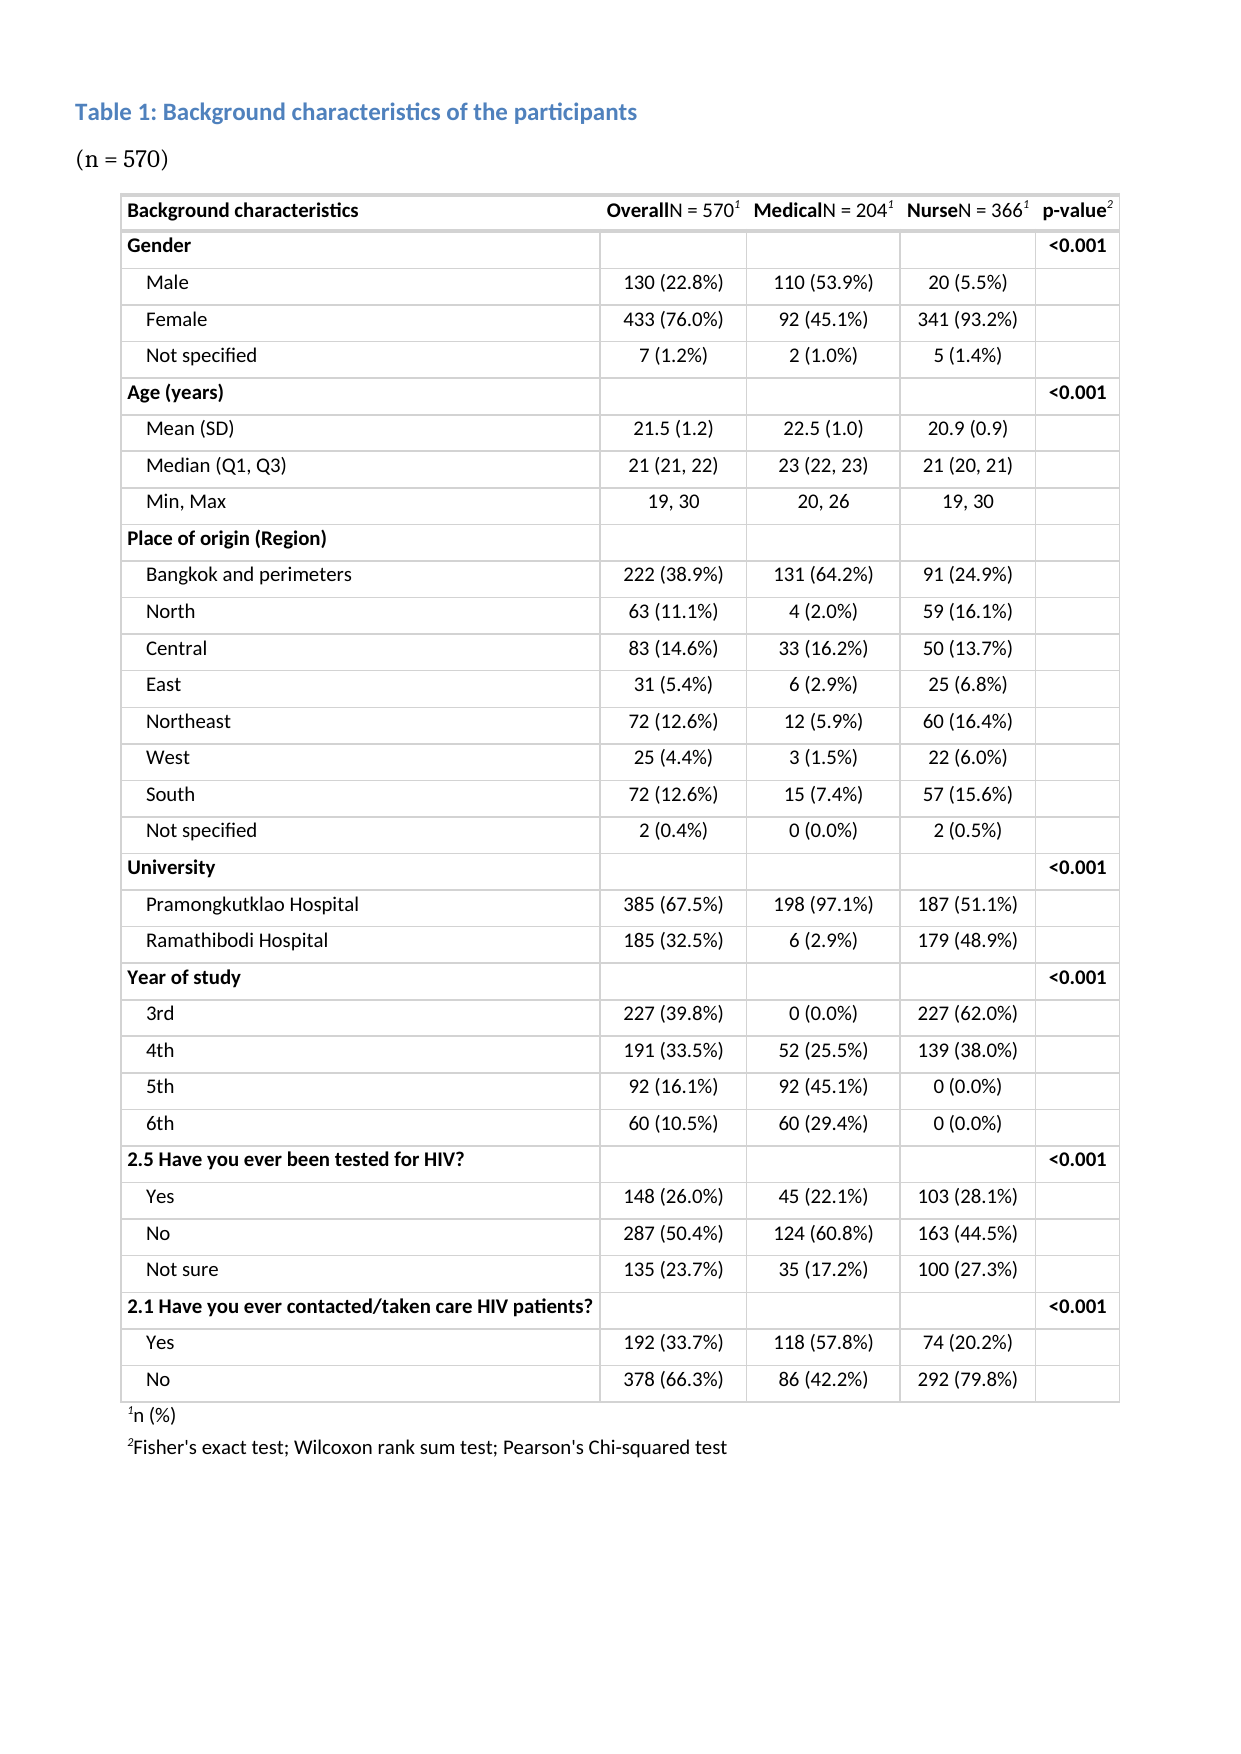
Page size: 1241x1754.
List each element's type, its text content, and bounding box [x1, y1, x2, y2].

table_cell 385 (67.5%) [601, 891, 746, 926]
table_cell <0.001 [1036, 1293, 1119, 1328]
table_cell Min, Max [122, 489, 599, 523]
table_cell 2 (1.0%) [747, 342, 899, 377]
table_cell Gender [122, 233, 599, 268]
table_cell [901, 379, 1035, 414]
table_cell Median (Q1, Q3) [122, 452, 599, 487]
table_cell [601, 379, 746, 414]
table_cell <0.001 [1036, 1147, 1119, 1182]
table_cell [1036, 818, 1119, 853]
table_cell [747, 1147, 899, 1182]
table_cell [601, 233, 746, 268]
table_cell 198 (97.1%) [747, 891, 899, 926]
table_cell 135 (23.7%) [601, 1256, 746, 1291]
table_cell 92 (45.1%) [747, 1074, 899, 1108]
table_cell 0 (0.0%) [901, 1074, 1035, 1108]
table_cell 60 (16.4%) [901, 708, 1035, 743]
table_cell 100 (27.3%) [901, 1256, 1035, 1291]
table_header MedicalN = 2041 [747, 197, 900, 228]
table_cell 63 (11.1%) [601, 598, 746, 633]
table_cell [1036, 781, 1119, 816]
table_cell 192 (33.7%) [601, 1330, 746, 1364]
table_cell [1036, 1110, 1119, 1145]
table_cell 4 (2.0%) [747, 598, 899, 633]
table_cell 6 (2.9%) [747, 927, 899, 962]
table_cell [901, 1293, 1035, 1328]
table_cell Age (years) [122, 379, 599, 414]
table_cell 59 (16.1%) [901, 598, 1035, 633]
table_cell 5th [122, 1074, 599, 1108]
table_cell 187 (51.1%) [901, 891, 1035, 926]
table_cell Place of origin (Region) [122, 525, 599, 560]
table_cell 6 (2.9%) [747, 671, 899, 706]
table_header Background characteristics [122, 197, 600, 228]
table_cell 191 (33.5%) [601, 1037, 746, 1072]
table_cell Yes [122, 1330, 599, 1364]
table_cell <0.001 [1036, 964, 1119, 999]
table_cell [1036, 1001, 1119, 1035]
table_cell [747, 854, 899, 889]
table_cell 31 (5.4%) [601, 671, 746, 706]
table_cell 25 (6.8%) [901, 671, 1035, 706]
table_cell 124 (60.8%) [747, 1220, 899, 1255]
table_cell 2.5 Have you ever been tested for HIV? [122, 1147, 599, 1182]
table_cell 12 (5.9%) [747, 708, 899, 743]
table_cell 2Fisher's exact test; Wilcoxon rank sum test; Pearson's Chi-squared test [121, 1434, 1119, 1466]
table_cell Not sure [122, 1256, 599, 1291]
table_cell [1036, 562, 1119, 597]
table_cell 103 (28.1%) [901, 1183, 1035, 1218]
table_cell 378 (66.3%) [601, 1366, 746, 1401]
table_cell 74 (20.2%) [901, 1330, 1035, 1364]
table_cell 130 (22.8%) [601, 269, 746, 304]
table_cell 179 (48.9%) [901, 927, 1035, 962]
table_cell 3 (1.5%) [747, 745, 899, 779]
table_cell [1036, 1183, 1119, 1218]
table_cell [1036, 635, 1119, 670]
table_cell [601, 525, 746, 560]
table_cell Bangkok and perimeters [122, 562, 599, 597]
table_cell <0.001 [1036, 233, 1119, 268]
table_cell 25 (4.4%) [601, 745, 746, 779]
table_cell [1036, 671, 1119, 706]
table_cell 60 (10.5%) [601, 1110, 746, 1145]
table_cell [747, 379, 899, 414]
table_cell 118 (57.8%) [747, 1330, 899, 1364]
table_cell Year of study [122, 964, 599, 999]
table_cell 139 (38.0%) [901, 1037, 1035, 1072]
table_cell 21 (21, 22) [601, 452, 746, 487]
table_cell [1036, 269, 1119, 304]
table_cell [901, 525, 1035, 560]
table_cell 33 (16.2%) [747, 635, 899, 670]
table_cell 92 (45.1%) [747, 306, 899, 341]
table_cell 287 (50.4%) [601, 1220, 746, 1255]
table_cell [1036, 745, 1119, 779]
table_cell [1036, 1037, 1119, 1072]
table_cell 185 (32.5%) [601, 927, 746, 962]
table_cell 110 (53.9%) [747, 269, 899, 304]
table_cell [601, 1293, 746, 1328]
table_cell 0 (0.0%) [747, 1001, 899, 1035]
table_cell [901, 233, 1035, 268]
table_cell 21 (20, 21) [901, 452, 1035, 487]
table_header OverallN = 5701 [600, 197, 747, 228]
table_cell 292 (79.8%) [901, 1366, 1035, 1401]
table_cell 35 (17.2%) [747, 1256, 899, 1291]
table_cell [747, 964, 899, 999]
table_cell [747, 525, 899, 560]
table_cell 86 (42.2%) [747, 1366, 899, 1401]
table_cell [1036, 452, 1119, 487]
table_cell 45 (22.1%) [747, 1183, 899, 1218]
table_cell 60 (29.4%) [747, 1110, 899, 1145]
table_cell 22 (6.0%) [901, 745, 1035, 779]
table_cell No [122, 1220, 599, 1255]
table_cell 20 (5.5%) [901, 269, 1035, 304]
table_cell 341 (93.2%) [901, 306, 1035, 341]
table_cell [1036, 342, 1119, 377]
table_cell 15 (7.4%) [747, 781, 899, 816]
table_cell Not specified [122, 818, 599, 853]
table_cell 5 (1.4%) [901, 342, 1035, 377]
table_cell Central [122, 635, 599, 670]
table_cell 7 (1.2%) [601, 342, 746, 377]
table_cell 21.5 (1.2) [601, 416, 746, 450]
table_cell [1036, 1256, 1119, 1291]
table_cell [1036, 416, 1119, 450]
table_cell 19, 30 [901, 489, 1035, 523]
table_cell [1036, 891, 1119, 926]
table_cell 50 (13.7%) [901, 635, 1035, 670]
table_cell 2 (0.5%) [901, 818, 1035, 853]
table_cell West [122, 745, 599, 779]
table_cell [1036, 927, 1119, 962]
table_cell 2 (0.4%) [601, 818, 746, 853]
table_cell [1036, 489, 1119, 523]
table_cell [1036, 708, 1119, 743]
table_cell [601, 964, 746, 999]
table_cell South [122, 781, 599, 816]
table_cell 23 (22, 23) [747, 452, 899, 487]
table_cell 1n (%) [121, 1403, 1119, 1434]
table_cell Not specified [122, 342, 599, 377]
table_cell East [122, 671, 599, 706]
table_cell 72 (12.6%) [601, 708, 746, 743]
table_cell Mean (SD) [122, 416, 599, 450]
table_cell [1036, 306, 1119, 341]
table_cell 0 (0.0%) [747, 818, 899, 853]
table_cell [1036, 598, 1119, 633]
table_cell 4th [122, 1037, 599, 1072]
table_cell 227 (62.0%) [901, 1001, 1035, 1035]
table_cell [1036, 525, 1119, 560]
subtitle Table 1: Background characteristics of the participants [75, 96, 1165, 126]
table_cell 433 (76.0%) [601, 306, 746, 341]
table_cell 0 (0.0%) [901, 1110, 1035, 1145]
table_header p-value2 [1036, 197, 1119, 228]
table_cell University [122, 854, 599, 889]
table_cell 19, 30 [601, 489, 746, 523]
table_cell [1036, 1074, 1119, 1108]
table_cell Female [122, 306, 599, 341]
table_cell <0.001 [1036, 854, 1119, 889]
table_cell 20.9 (0.9) [901, 416, 1035, 450]
table_cell 3rd [122, 1001, 599, 1035]
table_cell North [122, 598, 599, 633]
table_cell [1036, 1366, 1119, 1401]
table_cell 131 (64.2%) [747, 562, 899, 597]
table_cell [1036, 1330, 1119, 1364]
table_cell [1036, 1220, 1119, 1255]
table_cell 22.5 (1.0) [747, 416, 899, 450]
table_cell [901, 854, 1035, 889]
table_cell 52 (25.5%) [747, 1037, 899, 1072]
table_cell 227 (39.8%) [601, 1001, 746, 1035]
table_cell [901, 964, 1035, 999]
table_cell 20, 26 [747, 489, 899, 523]
table_cell 92 (16.1%) [601, 1074, 746, 1108]
table_cell Northeast [122, 708, 599, 743]
table_cell 57 (15.6%) [901, 781, 1035, 816]
table_cell No [122, 1366, 599, 1401]
table_cell 163 (44.5%) [901, 1220, 1035, 1255]
table_cell Male [122, 269, 599, 304]
table_cell 2.1 Have you ever contacted/taken care HIV patients? [122, 1293, 599, 1328]
table_cell <0.001 [1036, 379, 1119, 414]
table_cell [601, 1147, 746, 1182]
table_cell 6th [122, 1110, 599, 1145]
table_cell Pramongkutklao Hospital [122, 891, 599, 926]
table_cell 222 (38.9%) [601, 562, 746, 597]
table_cell 83 (14.6%) [601, 635, 746, 670]
table_cell 148 (26.0%) [601, 1183, 746, 1218]
table_cell [747, 1293, 899, 1328]
table_cell [601, 854, 746, 889]
table_cell 72 (12.6%) [601, 781, 746, 816]
table_header NurseN = 3661 [900, 197, 1036, 228]
table_cell [747, 233, 899, 268]
table_cell [901, 1147, 1035, 1182]
table_cell Yes [122, 1183, 599, 1218]
table_cell 91 (24.9%) [901, 562, 1035, 597]
text (n = 570) [75, 145, 1165, 174]
table_cell Ramathibodi Hospital [122, 927, 599, 962]
